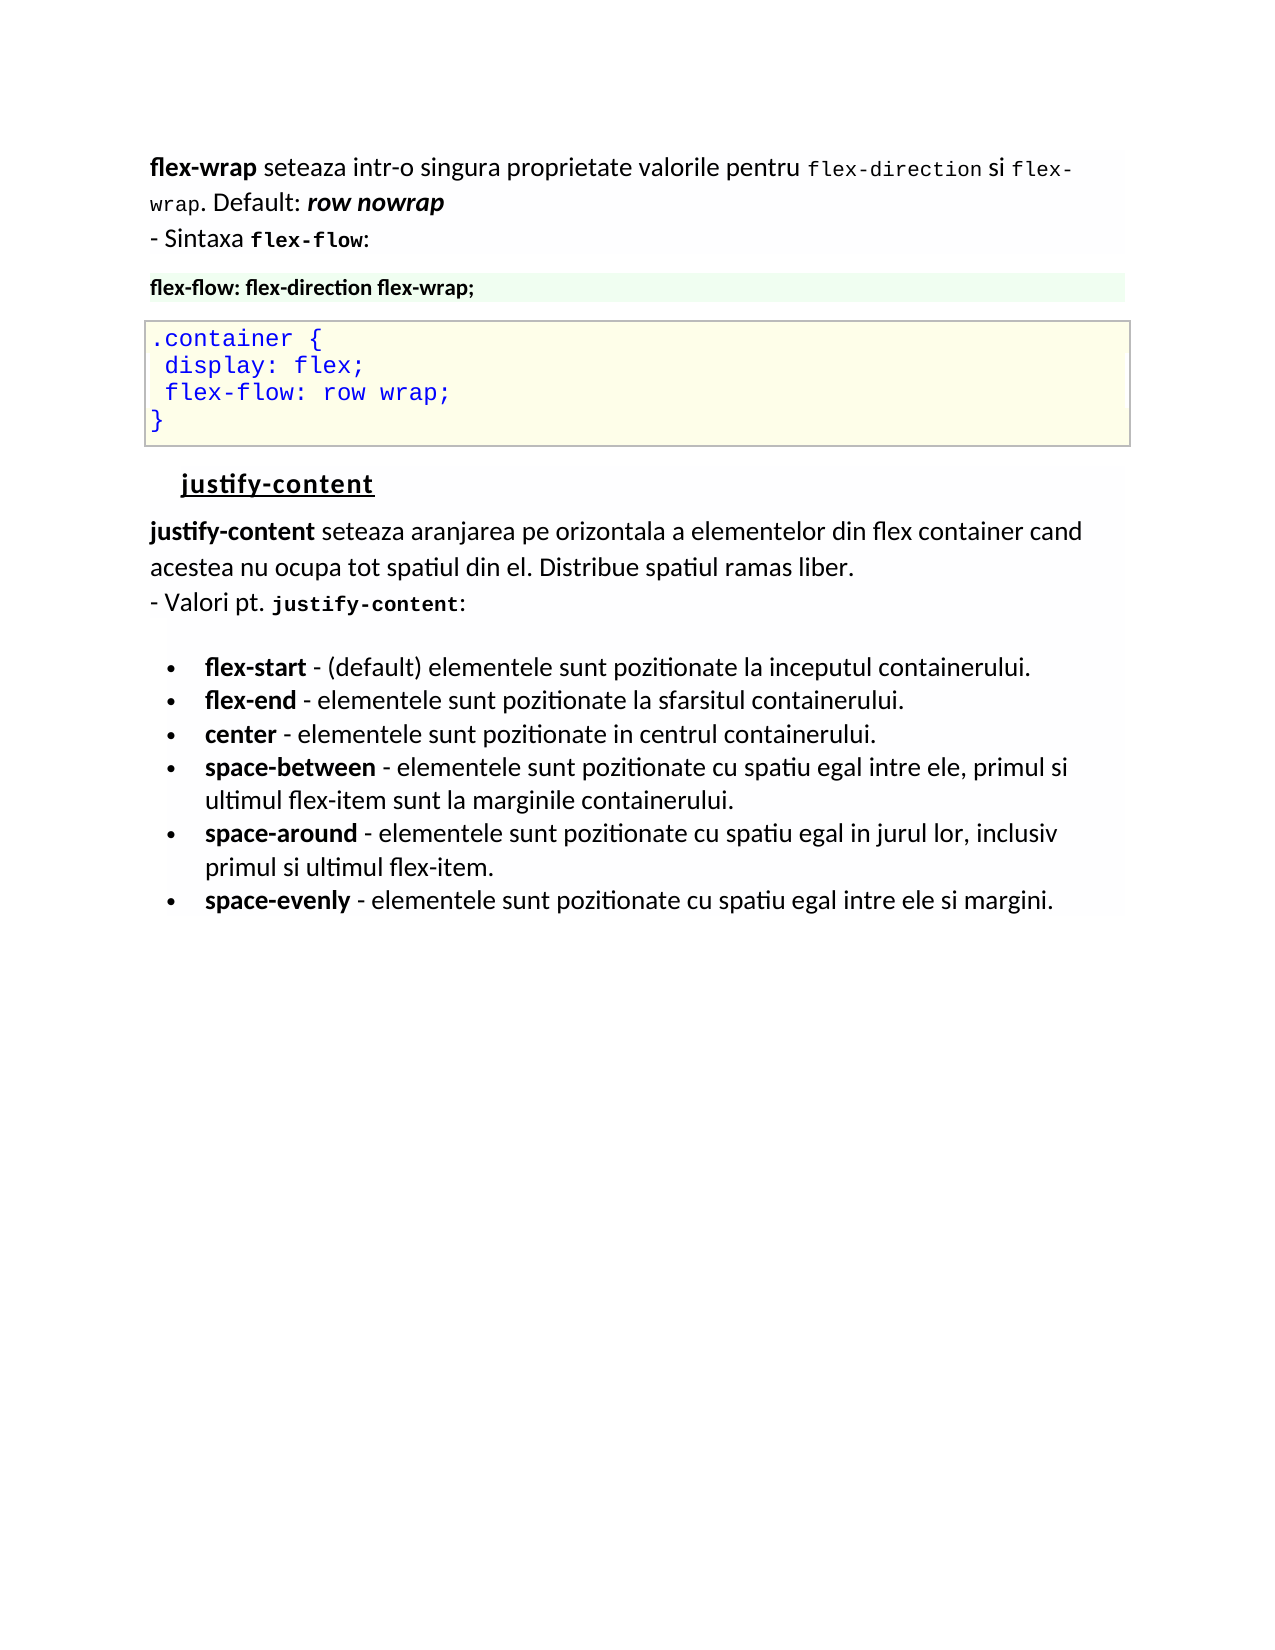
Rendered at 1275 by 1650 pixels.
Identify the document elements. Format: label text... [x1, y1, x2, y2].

subtitle justify-content [181, 466, 1125, 500]
list flex-end - elementele sunt pozitionate la sfarsitul containerului. [167, 683, 1125, 717]
list flex-start - (default) elementele sunt pozitionate la inceputul containerului. [167, 650, 1125, 683]
list space-evenly - elementele sunt pozitionate cu spatiu egal intre ele si margini. [167, 883, 1125, 916]
text flex-wrap seteaza intr-o singura proprietate valorile pentru flex-direction si flex-wrap. Default: row nowrap - Sintaxa flex-flow: [150, 150, 1125, 254]
list center - elementele sunt pozitionate in centrul containerului. [167, 717, 1125, 750]
text flex-flow: flex-direction flex-wrap; [150, 273, 1125, 302]
list space-around - elementele sunt pozitionate cu spatiu egal in jurul lor, inclusiv primul si ultimul flex-item. [167, 816, 1125, 883]
text flex-flow: row wrap; [150, 381, 1125, 402]
text } [146, 402, 1129, 445]
text .container { [146, 322, 1129, 353]
list space-between - elementele sunt pozitionate cu spatiu egal intre ele, primul si ultimul flex-item sunt la marginile containerului. [167, 750, 1125, 816]
text display: flex; [150, 353, 1125, 381]
text justify-content seteaza aranjarea pe orizontala a elementelor din flex container cand acestea nu ocupa tot spatiul din el. Distribue spatiul ramas liber. - Valori pt. justify-content: [150, 514, 1125, 618]
